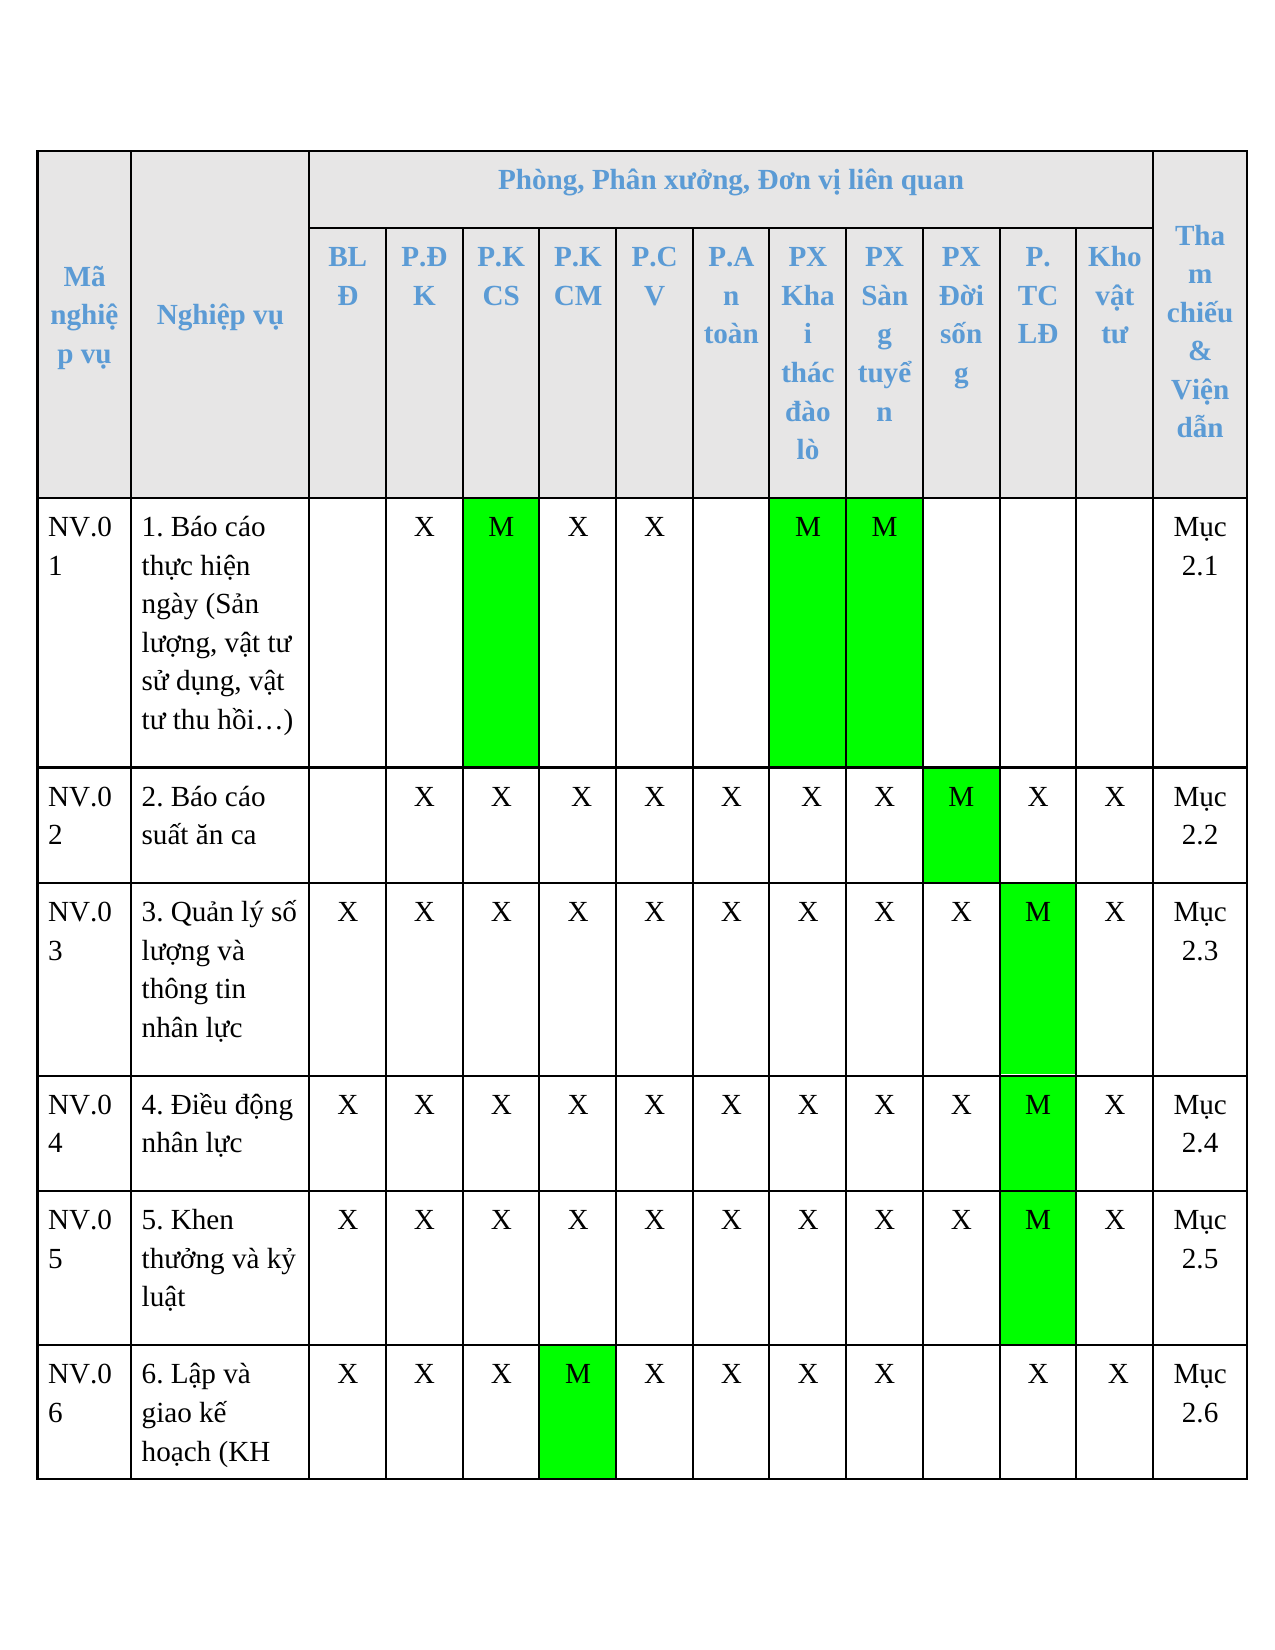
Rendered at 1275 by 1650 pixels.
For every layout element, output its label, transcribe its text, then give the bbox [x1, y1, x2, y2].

table_cell X [847, 884, 922, 1074]
table_header Tham chiếu & Viện dẫn [1154, 152, 1246, 497]
table_cell Kho vật tư [1077, 229, 1152, 497]
table_cell Mục 2.1 [1154, 499, 1246, 766]
table_cell [310, 769, 385, 882]
table_header Mã nghiệp vụ [39, 152, 130, 497]
table_cell 3. Quản lý số lượng và thông tin nhân lực [132, 884, 308, 1074]
table_cell X [770, 884, 845, 1074]
table_cell PX Sàng tuyển [847, 229, 922, 497]
table_cell X [387, 884, 462, 1074]
table_cell X [387, 1077, 462, 1190]
table_cell X [464, 1192, 538, 1344]
table_cell X [387, 499, 462, 766]
table_cell X [924, 884, 999, 1074]
table_cell M [540, 1346, 615, 1478]
table_cell P.KCM [540, 229, 615, 497]
table_cell M [770, 499, 845, 766]
table_cell X [1077, 1192, 1152, 1344]
table_cell X [694, 1346, 768, 1478]
table_cell M [1001, 1192, 1075, 1344]
table_cell X [540, 769, 615, 882]
table_cell P. TCLĐ [1001, 229, 1075, 497]
table_cell X [540, 499, 615, 766]
table_cell X [310, 1346, 385, 1478]
table_cell [1077, 499, 1152, 766]
table_cell 4. Điều động nhân lực [132, 1077, 308, 1190]
table_cell NV.04 [39, 1077, 130, 1190]
table_cell X [770, 1192, 845, 1344]
table_cell X [694, 769, 768, 882]
table_cell X [1001, 1346, 1075, 1478]
table_cell P.KCS [464, 229, 538, 497]
table_cell X [847, 1077, 922, 1190]
table_cell X [694, 1077, 768, 1190]
table_cell M [1001, 884, 1075, 1074]
table_cell X [924, 1192, 999, 1344]
table_cell X [617, 499, 692, 766]
table_cell X [1077, 884, 1152, 1074]
table_cell [924, 499, 999, 766]
table_cell [1001, 499, 1075, 766]
table_cell X [617, 1192, 692, 1344]
table_cell M [464, 499, 538, 766]
table_cell X [847, 1346, 922, 1478]
table_cell X [1001, 769, 1075, 882]
table_cell X [387, 1192, 462, 1344]
table_cell P.CV [617, 229, 692, 497]
table_cell P.An toàn [694, 229, 768, 497]
table_cell X [1077, 769, 1152, 882]
table_cell X [617, 769, 692, 882]
table_cell X [924, 1077, 999, 1190]
table_cell X [464, 1077, 538, 1190]
table_cell X [310, 884, 385, 1074]
table_cell Mục 2.2 [1154, 769, 1246, 882]
table_cell X [617, 884, 692, 1074]
table_cell NV.01 [39, 499, 130, 766]
table_cell X [694, 1192, 768, 1344]
table_cell X [1077, 1077, 1152, 1190]
table_cell M [847, 499, 922, 766]
table_cell Mục 2.6 [1154, 1346, 1246, 1478]
table_cell Mục 2.3 [1154, 884, 1246, 1074]
table_cell [694, 499, 768, 766]
table_cell 5. Khen thưởng và kỷ luật [132, 1192, 308, 1344]
table_cell M [924, 769, 999, 882]
table_cell BLĐ [310, 229, 385, 497]
table_cell X [540, 1077, 615, 1190]
table_header Phòng, Phân xưởng, Đơn vị liên quan [310, 152, 1152, 227]
table_cell Mục 2.4 [1154, 1077, 1246, 1190]
table_cell X [464, 769, 538, 882]
table_cell P.ĐK [387, 229, 462, 497]
table_cell X [847, 1192, 922, 1344]
table_cell X [464, 1346, 538, 1478]
table_cell [310, 499, 385, 766]
table_cell X [1077, 1346, 1152, 1478]
table_header Nghiệp vụ [132, 152, 308, 497]
table_cell X [770, 1346, 845, 1478]
table_cell X [310, 1077, 385, 1190]
table_cell NV.06 [39, 1346, 130, 1478]
table_cell X [310, 1192, 385, 1344]
table_cell Mục 2.5 [1154, 1192, 1246, 1344]
table_cell X [770, 769, 845, 882]
table_cell 2. Báo cáo suất ăn ca [132, 769, 308, 882]
table_cell NV.03 [39, 884, 130, 1074]
table_cell X [617, 1346, 692, 1478]
table_cell X [617, 1077, 692, 1190]
table_cell 6. Lập và giao kế hoạch (KH thực hiện; KH chỉ tiêu công nghệ) [132, 1346, 308, 1478]
table_cell X [770, 1077, 845, 1190]
table_cell PX Khai thác đào lò [770, 229, 845, 497]
table_cell X [387, 1346, 462, 1478]
table_cell NV.02 [39, 769, 130, 882]
table_cell X [694, 884, 768, 1074]
table_cell X [387, 769, 462, 882]
table_cell X [540, 884, 615, 1074]
table_cell M [1001, 1077, 1075, 1190]
table_cell X [847, 769, 922, 882]
table_cell 1. Báo cáo thực hiện ngày (Sản lượng, vật tư sử dụng, vật tư thu hồi…) [132, 499, 308, 766]
table_cell NV.05 [39, 1192, 130, 1344]
table_cell X [464, 884, 538, 1074]
table_cell X [540, 1192, 615, 1344]
table_cell PX Đời sống [924, 229, 999, 497]
table_cell [924, 1346, 999, 1478]
